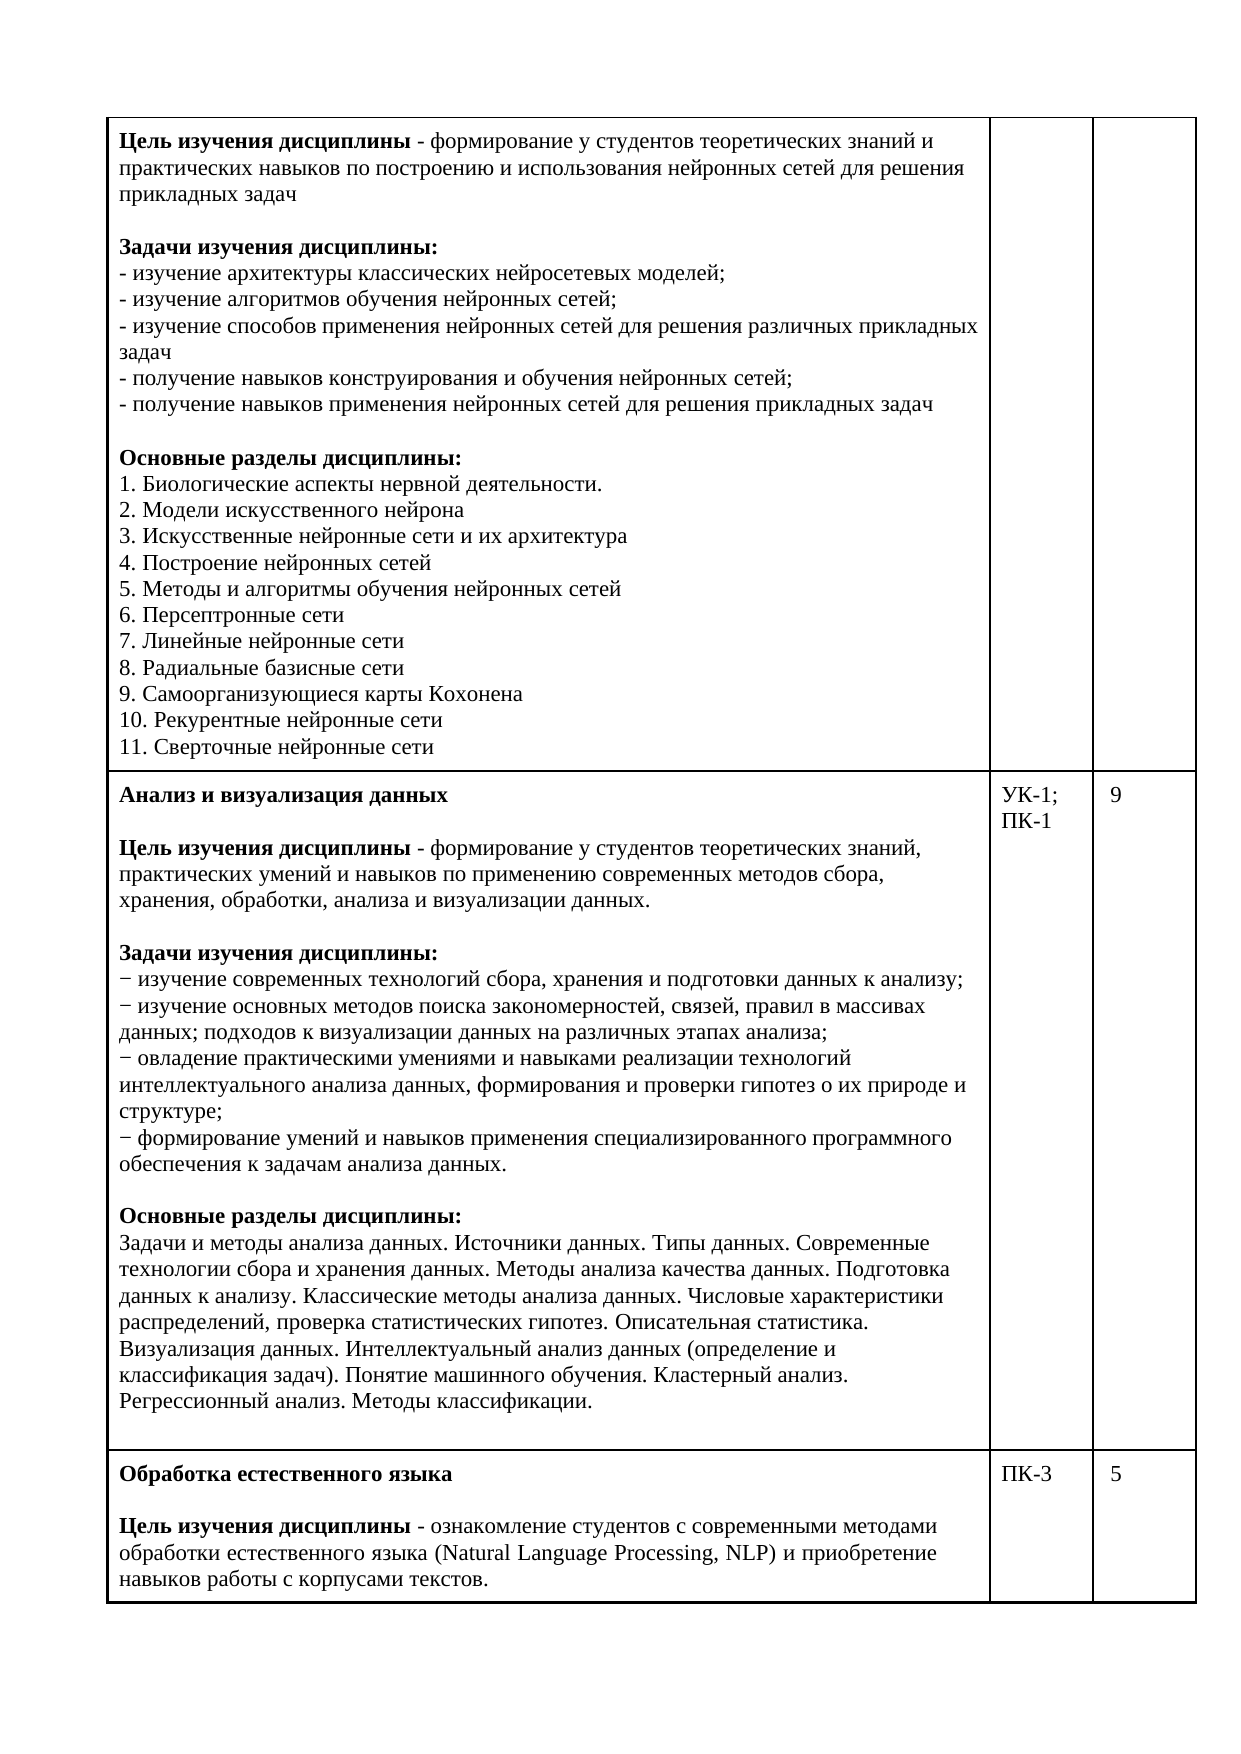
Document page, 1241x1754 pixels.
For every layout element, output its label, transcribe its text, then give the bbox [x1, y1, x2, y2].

table_cell Анализ и визуализация данных Цель изучения дисциплины - формирование у студентов теоретических знаний, практических умений и навыков по применению современных методов сбора, хранения, обработки, анализа и визуализации данных. Задачи изучения дисциплины: − изучение современных технологий сбора, хранения и подготовки данных к анализу; − изучение основных методов поиска закономерностей, связей, правил в массивах данных; подходов к визуализации данных на различных этапах анализа; − овладение практическими умениями и навыками реализации технологий интеллектуального анализа данных, формирования и проверки гипотез о их природе и структуре; − формирование умений и навыков применения специализированного программного обеспечения к задачам анализа данных. Основные разделы дисциплины: Задачи и методы анализа данных. Источники данных. Типы данных. Современные технологии сбора и хранения данных. Методы анализа качества данных. Подготовка данных к анализу. Классические методы анализа данных. Числовые характеристики распределений, проверка статистических гипотез. Описательная статистика. Визуализация данных. Интеллектуальный анализ данных (определение и классификация задач). Понятие машинного обучения. Кластерный анализ. Регрессионный анализ. Методы классификации. [109, 772, 989, 1449]
table_header [1094, 118, 1195, 770]
table_cell 9 [1094, 772, 1195, 1449]
table_header Цель изучения дисциплины - формирование у студентов теоретических знаний и практических навыков по построению и использования нейронных сетей для решения прикладных задач Задачи изучения дисциплины: изучение архитектуры классических нейросетевых моделей; изучение алгоритмов обучения нейронных сетей; изучение способов применения нейронных сетей для решения различных прикладных задач получение навыков конструирования и обучения нейронных сетей; получение навыков применения нейронных сетей для решения прикладных задач Основные разделы дисциплины: Биологические аспекты нервной деятельности. Модели искусственного нейрона Искусственные нейронные сети и их архитектура Построение нейронных сетей Методы и алгоритмы обучения нейронных сетей Персептронные сети Линейные нейронные сети Радиальные базисные сети Самоорганизующиеся карты Кохонена Рекурентные нейронные сети Сверточные нейронные сети [109, 118, 989, 770]
table_header [991, 118, 1092, 770]
table_cell УК-1; ПК-1 [991, 772, 1092, 1449]
table_cell 5 [1094, 1451, 1195, 1601]
table_cell Обработка естественного языка Цель изучения дисциплины - ознакомление студентов с современными методами обработки естественного языка (Natural Language Processing, NLP) и приобретение навыков работы с корпусами текстов. [109, 1451, 989, 1601]
table_cell ПК-3 [991, 1451, 1092, 1601]
